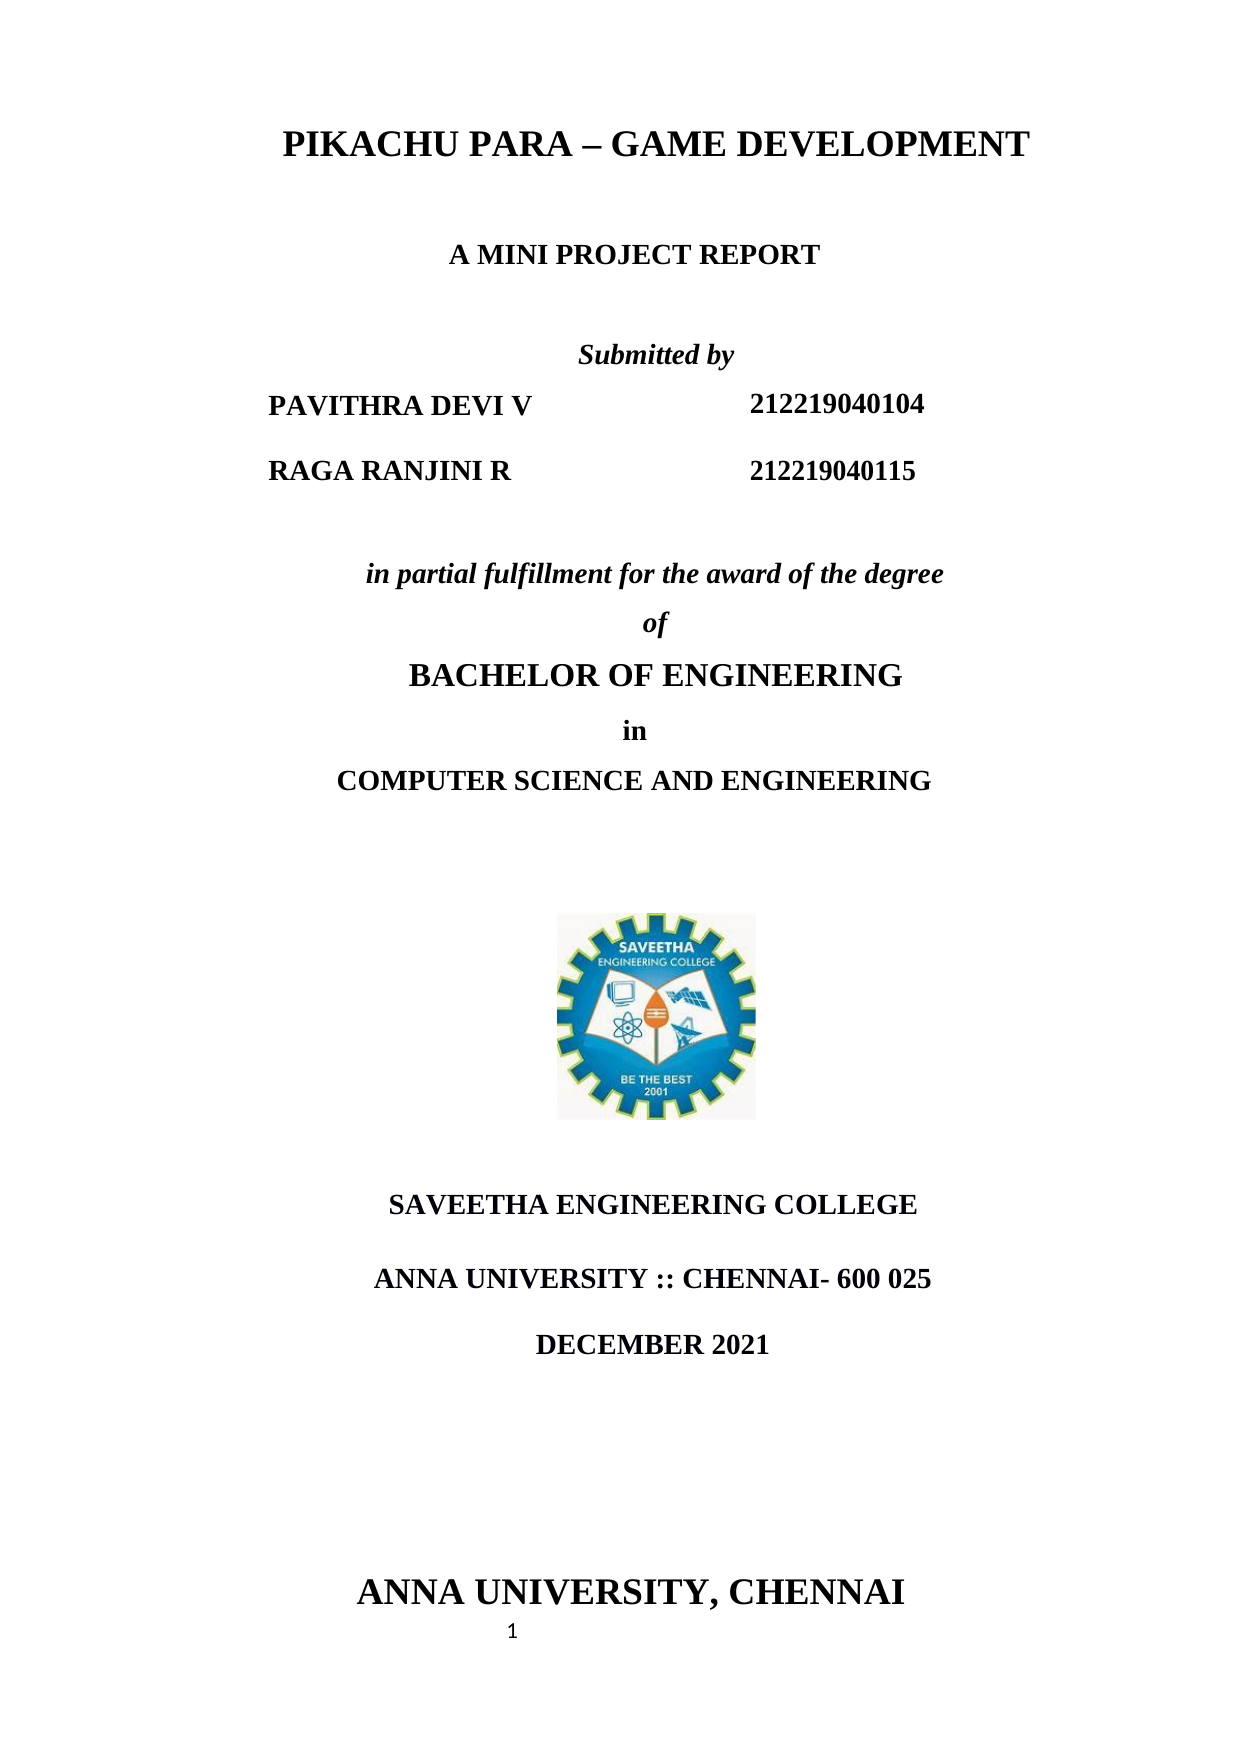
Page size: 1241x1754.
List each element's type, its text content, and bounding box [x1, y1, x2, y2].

text A MINI PROJECT REPORT [149, 237, 1120, 270]
table_cell 212219040115 [750, 454, 931, 506]
text DECEMBER 2021 [149, 1327, 1156, 1361]
text of [150, 606, 1162, 639]
picture [557, 1022, 756, 1120]
text in [149, 713, 1120, 746]
picture [557, 913, 756, 1070]
text PIKACHU PARA – GAME DEVELOPMENT [150, 122, 1162, 165]
text BACHELOR OF ENGINEERING [149, 655, 1162, 693]
text in partial fulfillment for the award of the degree [150, 556, 1162, 589]
text COMPUTER SCIENCE AND ENGINEERING [149, 763, 1119, 797]
table_cell RAGA RANJINI R [268, 454, 749, 506]
table_header 212219040104 [750, 388, 931, 453]
text ANNA UNIVERSITY :: CHENNAI- 600 025 [149, 1262, 1156, 1295]
picture [557, 1014, 565, 1020]
table_header PAVITHRA DEVI V [268, 388, 749, 453]
picture [619, 1074, 636, 1085]
text ANNA UNIVERSITY, CHENNAI [150, 1570, 1162, 1613]
picture [709, 1086, 714, 1095]
subtitle SAVEETHA ENGINEERING COLLEGE [150, 1187, 1156, 1221]
text Submitted by [150, 337, 1162, 371]
